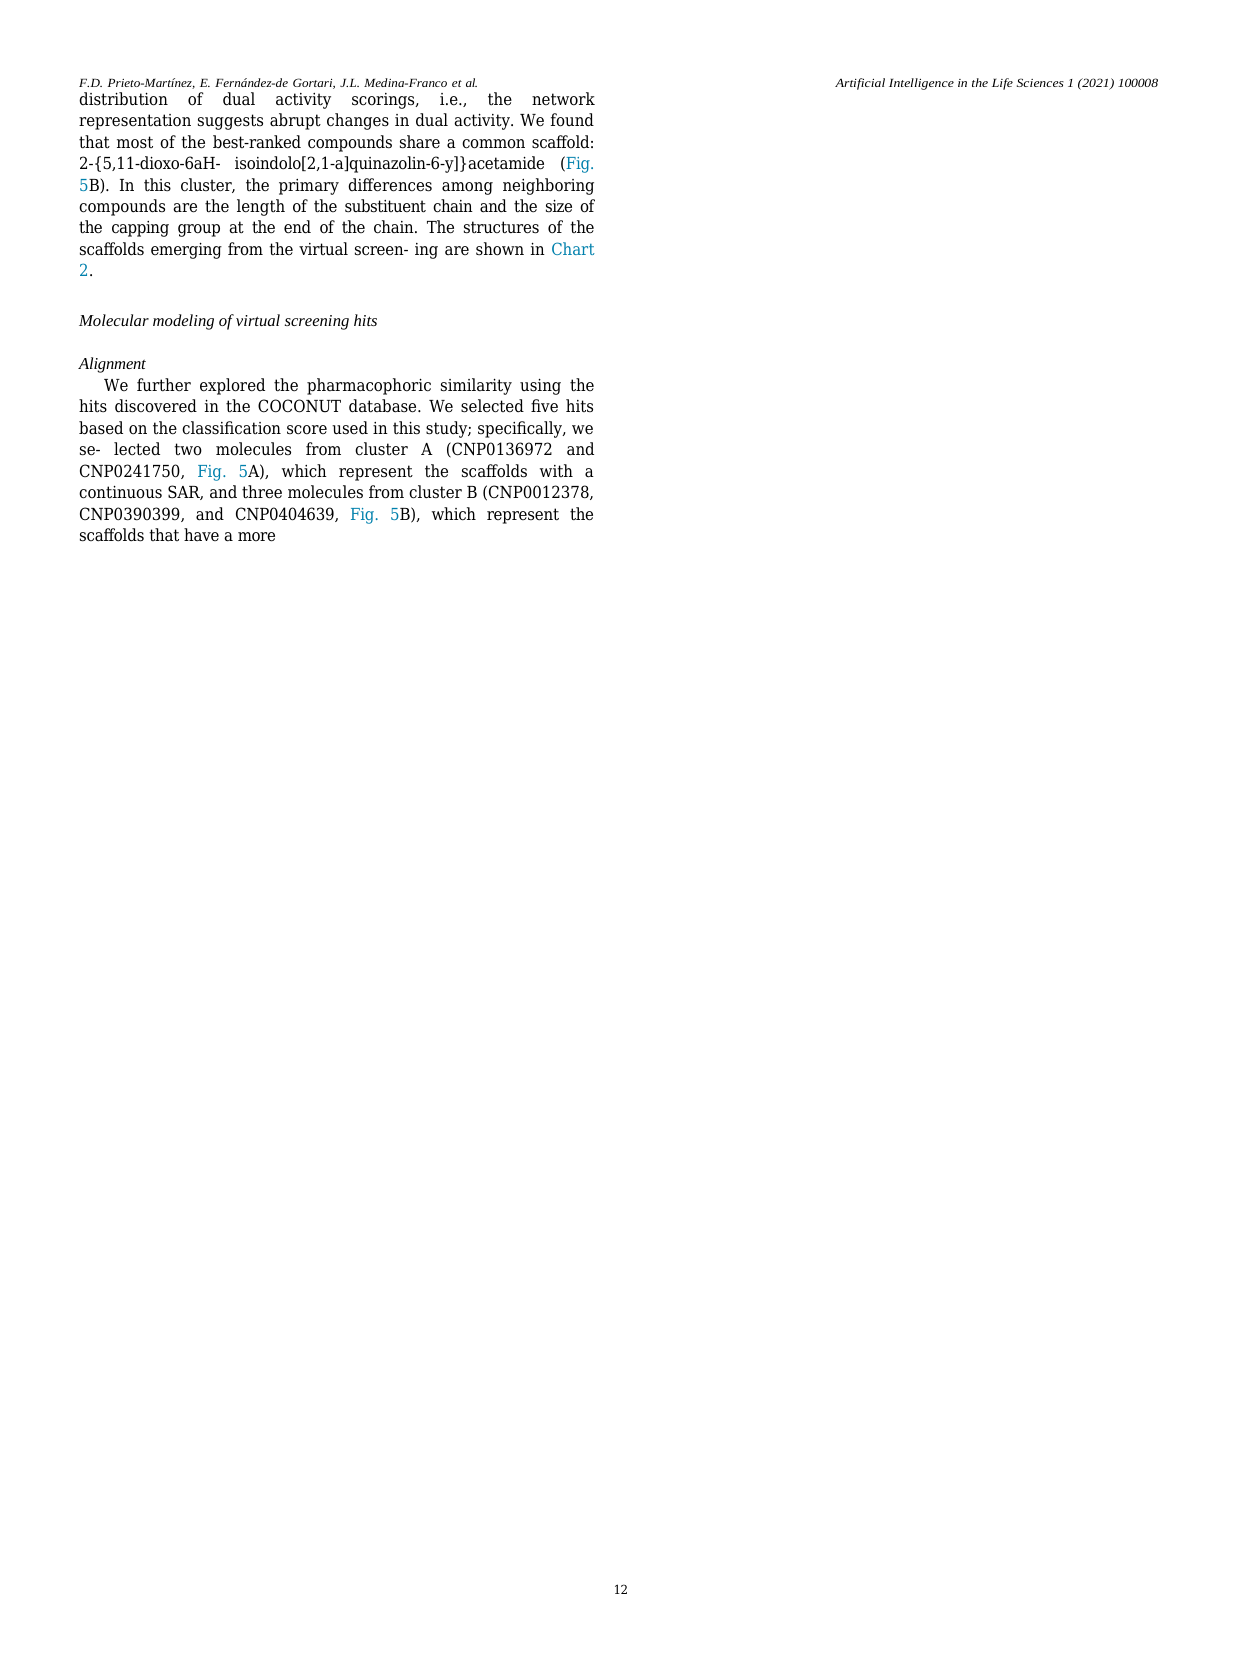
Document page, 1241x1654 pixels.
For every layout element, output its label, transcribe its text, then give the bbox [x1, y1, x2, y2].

picture [563, 242, 568, 253]
picture [240, 467, 246, 474]
text We further explored the pharmacophoric similarity using the hits discovered in the COCONUT database. We selected five hits based on the classification score used in this study; specifically, we se- lected two molecules from cluster A (CNP0136972 and CNP0241750, Fig. 5A), which represent the scaffolds with a continuous SAR, and three molecules from cluster B (CNP0012378, CNP0390399, and CNP0404639, Fig. 5B), which represent the scaffolds that have a more [79, 376, 594, 545]
text Molecular modeling of virtual screening hits Alignment [79, 286, 433, 373]
text distribution of dual activity scorings, i.e., the network representation suggests abrupt changes in dual activity. We found that most of the best-ranked compounds share a common scaffold: 2-{5,11-dioxo-6aH- isoindolo[2,1-a]quinazolin-6-y]}acetamide (Fig. 5B). In this cluster, the primary differences among neighboring compounds are the length of the substituent chain and the size of the capping group at the end of the chain. The structures of the scaffolds emerging from the virtual screen- ing are shown in Chart 2. [79, 89, 594, 281]
